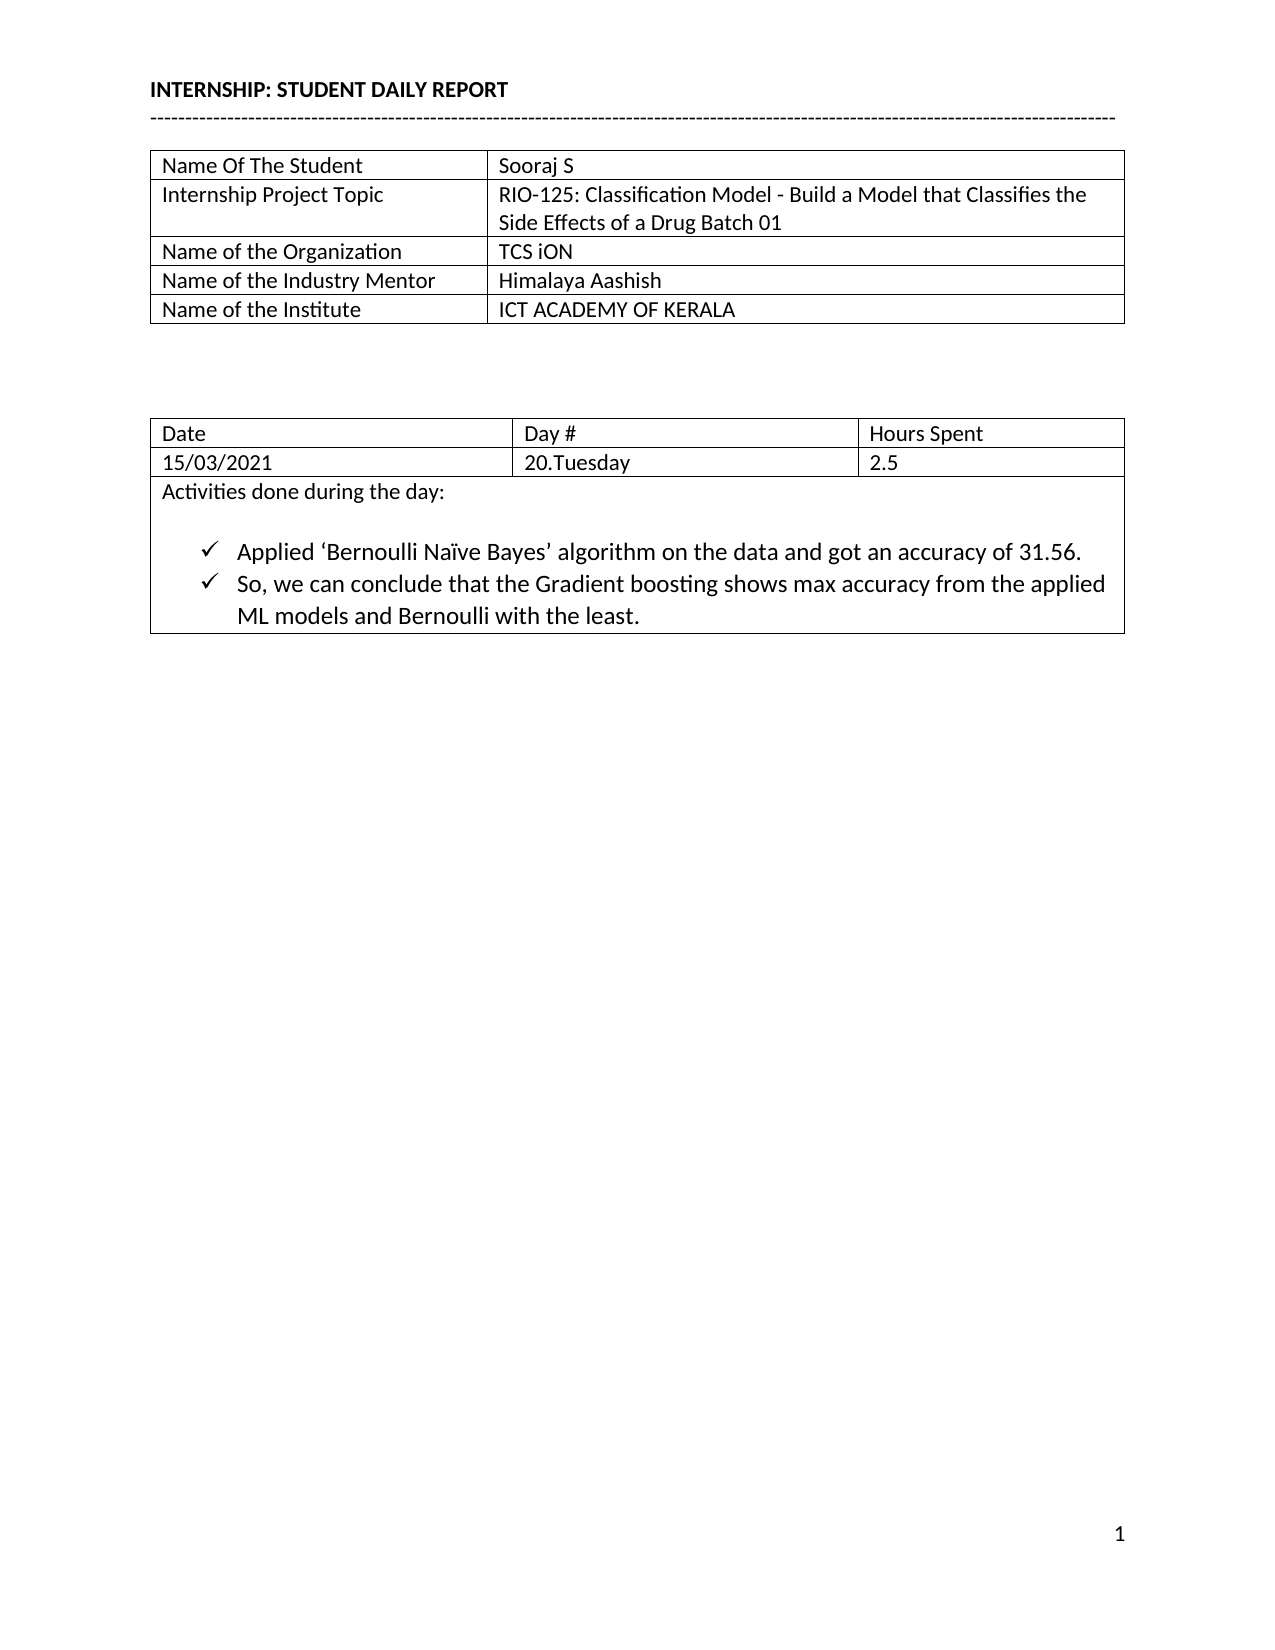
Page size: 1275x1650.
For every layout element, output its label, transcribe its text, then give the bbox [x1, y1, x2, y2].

table_header Day # [513, 419, 858, 447]
table_cell Internship Project Topic [151, 180, 487, 236]
table_cell 2.5 [859, 448, 1124, 476]
table_header Date [151, 419, 512, 447]
table_header Sooraj S [488, 151, 1124, 179]
table_header Name Of The Student [151, 151, 487, 179]
table_cell RIO-125: Classification Model - Build a Model that Classifies the Side Effects of a Drug Batch 01 [488, 180, 1124, 236]
table_cell Name of the Institute [151, 295, 487, 323]
table_cell ICT ACADEMY OF KERALA [488, 295, 1124, 323]
table_cell 15/03/2021 [151, 448, 512, 476]
table_cell Activities done during the day: Applied ‘Bernoulli Naïve Bayes’ algorithm on the data and got an accuracy of 31.56. So, we can conclude that the Gradient boosting shows max accuracy from the applied ML models and Bernoulli with the least. [151, 477, 1124, 632]
table_cell Himalaya Aashish [488, 266, 1124, 294]
table_cell Name of the Industry Mentor [151, 266, 487, 294]
table_cell Name of the Organization [151, 237, 487, 265]
table_header Hours Spent [859, 419, 1124, 447]
table_cell TCS iON [488, 237, 1124, 265]
table_cell 20.Tuesday [513, 448, 858, 476]
